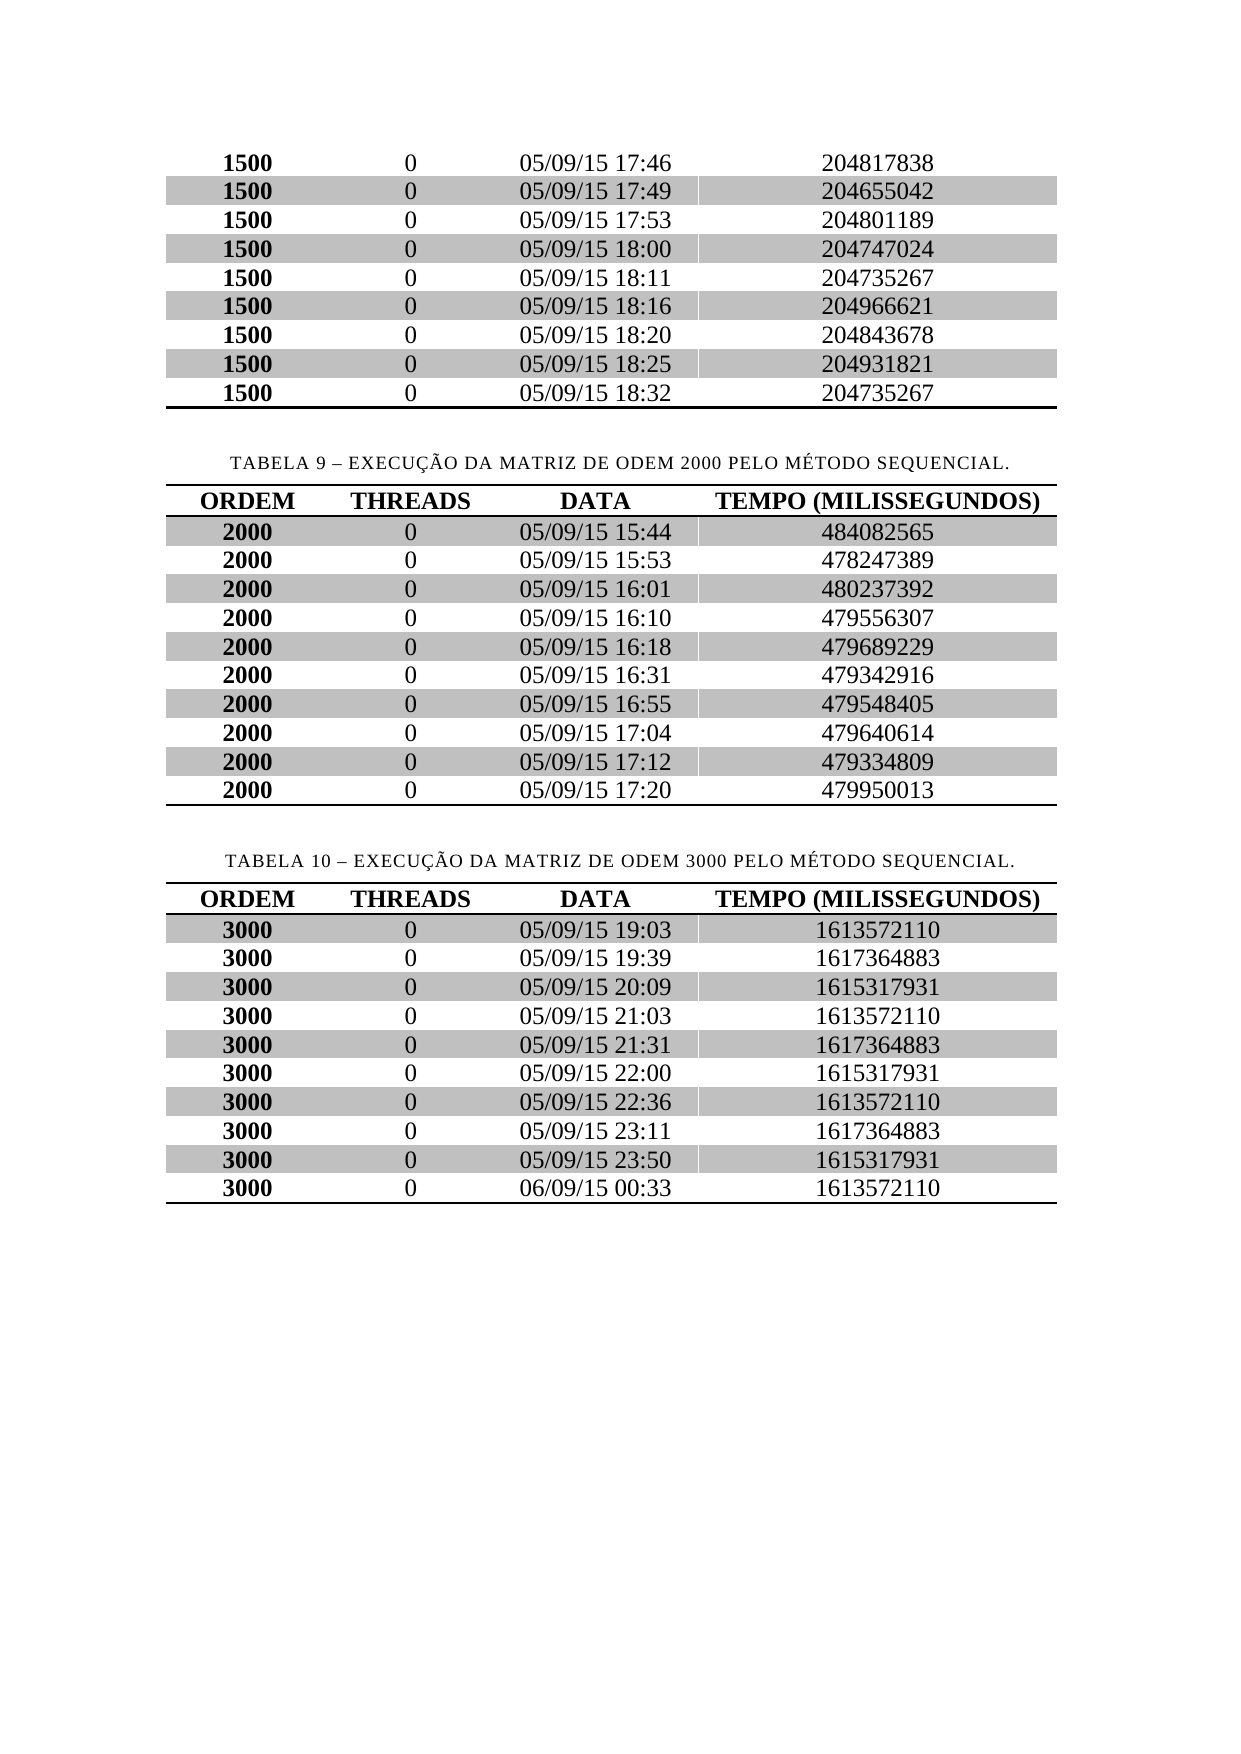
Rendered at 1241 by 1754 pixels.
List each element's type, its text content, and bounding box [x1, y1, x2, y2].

table_cell 05/09/15 21:03 [492, 1001, 698, 1030]
table_cell 1500 [166, 291, 329, 320]
table_cell 05/09/15 18:16 [492, 291, 698, 320]
table_cell 0 [329, 378, 492, 406]
table_cell 1615317931 [699, 972, 1057, 1001]
table_cell 204801189 [699, 205, 1057, 234]
table_cell 05/09/15 17:12 [492, 747, 698, 776]
table_cell 0 [329, 689, 492, 718]
table_cell 0 [329, 1116, 492, 1145]
table_cell 2000 [166, 718, 329, 747]
text Tabela 10 – Execução da matriz de odem 3000 pelo método sequencial. [177, 849, 1063, 871]
table_cell 05/09/15 22:00 [492, 1059, 698, 1087]
table_cell 06/09/15 00:33 [492, 1174, 698, 1202]
table_cell 3000 [166, 1059, 329, 1087]
table_cell 0 [329, 972, 492, 1001]
table_cell 05/09/15 17:49 [492, 176, 698, 205]
table_cell 2000 [166, 689, 329, 718]
table_cell 1500 [166, 320, 329, 349]
table_cell 1500 [166, 176, 329, 205]
table_cell 204966621 [699, 291, 1057, 320]
table_cell 204735267 [699, 263, 1057, 291]
table_cell 05/09/15 16:55 [492, 689, 698, 718]
table_cell 05/09/15 21:31 [492, 1030, 698, 1058]
table_cell 0 [329, 517, 492, 546]
table_cell 204735267 [699, 378, 1057, 406]
table_cell 0 [329, 546, 492, 574]
table_cell 1615317931 [699, 1059, 1057, 1087]
table_cell 204843678 [699, 320, 1057, 349]
table_cell 05/09/15 17:53 [492, 205, 698, 234]
table_cell 05/09/15 18:32 [492, 378, 698, 406]
table_header THREADS [329, 884, 492, 913]
table_cell 0 [329, 349, 492, 378]
table_cell 0 [329, 632, 492, 661]
table_cell 3000 [166, 944, 329, 972]
table_cell 2000 [166, 603, 329, 632]
table_cell 05/09/15 19:03 [492, 915, 698, 943]
table_cell 1500 [166, 205, 329, 234]
table_cell 204655042 [699, 176, 1057, 205]
table_cell 479548405 [699, 689, 1057, 718]
table_cell 2000 [166, 517, 329, 546]
table_cell 1617364883 [699, 944, 1057, 972]
table_cell 3000 [166, 1145, 329, 1173]
table_cell 0 [329, 1145, 492, 1173]
table_cell 1617364883 [699, 1116, 1057, 1145]
table_cell 204747024 [699, 234, 1057, 263]
table_cell 0 [329, 263, 492, 291]
table_cell 3000 [166, 915, 329, 943]
table_cell 480237392 [699, 574, 1057, 603]
table_cell 05/09/15 19:39 [492, 944, 698, 972]
table_cell 479640614 [699, 718, 1057, 747]
table_cell 2000 [166, 574, 329, 603]
table_cell 479689229 [699, 632, 1057, 661]
table_cell 479334809 [699, 747, 1057, 776]
table_cell 05/09/15 18:11 [492, 263, 698, 291]
table_cell 484082565 [699, 517, 1057, 546]
table_cell 0 [329, 234, 492, 263]
table_cell 479342916 [699, 661, 1057, 689]
table_cell 05/09/15 16:18 [492, 632, 698, 661]
table_cell 1500 [166, 234, 329, 263]
table_cell 05/09/15 18:25 [492, 349, 698, 378]
table_header TEMPO (MILISSEGUNDOS) [699, 884, 1057, 913]
table_header THREADS [329, 486, 492, 515]
table_cell 1500 [166, 148, 329, 176]
table_cell 0 [329, 176, 492, 205]
table_cell 2000 [166, 632, 329, 661]
table_cell 05/09/15 18:00 [492, 234, 698, 263]
table_cell 0 [329, 776, 492, 804]
table_cell 05/09/15 15:44 [492, 517, 698, 546]
table_header DATA [492, 486, 698, 515]
table_cell 05/09/15 17:04 [492, 718, 698, 747]
table_cell 1617364883 [699, 1030, 1057, 1058]
table_cell 05/09/15 18:20 [492, 320, 698, 349]
table_cell 0 [329, 944, 492, 972]
table_cell 479950013 [699, 776, 1057, 804]
table_header ORDEM [166, 884, 329, 913]
table_cell 479556307 [699, 603, 1057, 632]
table_cell 0 [329, 718, 492, 747]
table_cell 2000 [166, 747, 329, 776]
table_cell 1613572110 [699, 915, 1057, 943]
table_cell 0 [329, 747, 492, 776]
table_cell 05/09/15 16:10 [492, 603, 698, 632]
table_cell 0 [329, 1059, 492, 1087]
table_cell 3000 [166, 1174, 329, 1202]
table_cell 0 [329, 1001, 492, 1030]
table_cell 05/09/15 17:46 [492, 148, 698, 176]
table_cell 2000 [166, 661, 329, 689]
table_cell 1500 [166, 349, 329, 378]
table_header ORDEM [166, 486, 329, 515]
table_cell 05/09/15 20:09 [492, 972, 698, 1001]
table_cell 05/09/15 23:11 [492, 1116, 698, 1145]
table_cell 1500 [166, 263, 329, 291]
table_cell 1613572110 [699, 1087, 1057, 1116]
table_cell 1613572110 [699, 1174, 1057, 1202]
table_header TEMPO (MILISSEGUNDOS) [699, 486, 1057, 515]
table_cell 3000 [166, 1001, 329, 1030]
table_cell 3000 [166, 972, 329, 1001]
table_cell 204817838 [699, 148, 1057, 176]
table_cell 0 [329, 148, 492, 176]
table_cell 0 [329, 661, 492, 689]
table_cell 0 [329, 1174, 492, 1202]
table_cell 3000 [166, 1030, 329, 1058]
table_cell 05/09/15 17:20 [492, 776, 698, 804]
table_cell 0 [329, 574, 492, 603]
table_cell 0 [329, 320, 492, 349]
table_cell 05/09/15 23:50 [492, 1145, 698, 1173]
table_cell 0 [329, 915, 492, 943]
table_cell 3000 [166, 1087, 329, 1116]
table_cell 2000 [166, 776, 329, 804]
table_cell 204931821 [699, 349, 1057, 378]
table_cell 05/09/15 16:31 [492, 661, 698, 689]
table_header DATA [492, 884, 698, 913]
text Tabela 9 – Execução da matriz de odem 2000 pelo método sequencial. [177, 452, 1063, 473]
table_cell 0 [329, 205, 492, 234]
table_cell 1500 [166, 378, 329, 406]
table_cell 0 [329, 1087, 492, 1116]
table_cell 0 [329, 1030, 492, 1058]
table_cell 478247389 [699, 546, 1057, 574]
table_cell 1613572110 [699, 1001, 1057, 1030]
table_cell 1615317931 [699, 1145, 1057, 1173]
table_cell 05/09/15 22:36 [492, 1087, 698, 1116]
table_cell 05/09/15 16:01 [492, 574, 698, 603]
table_cell 0 [329, 603, 492, 632]
table_cell 0 [329, 291, 492, 320]
table_cell 05/09/15 15:53 [492, 546, 698, 574]
table_cell 2000 [166, 546, 329, 574]
table_cell 3000 [166, 1116, 329, 1145]
